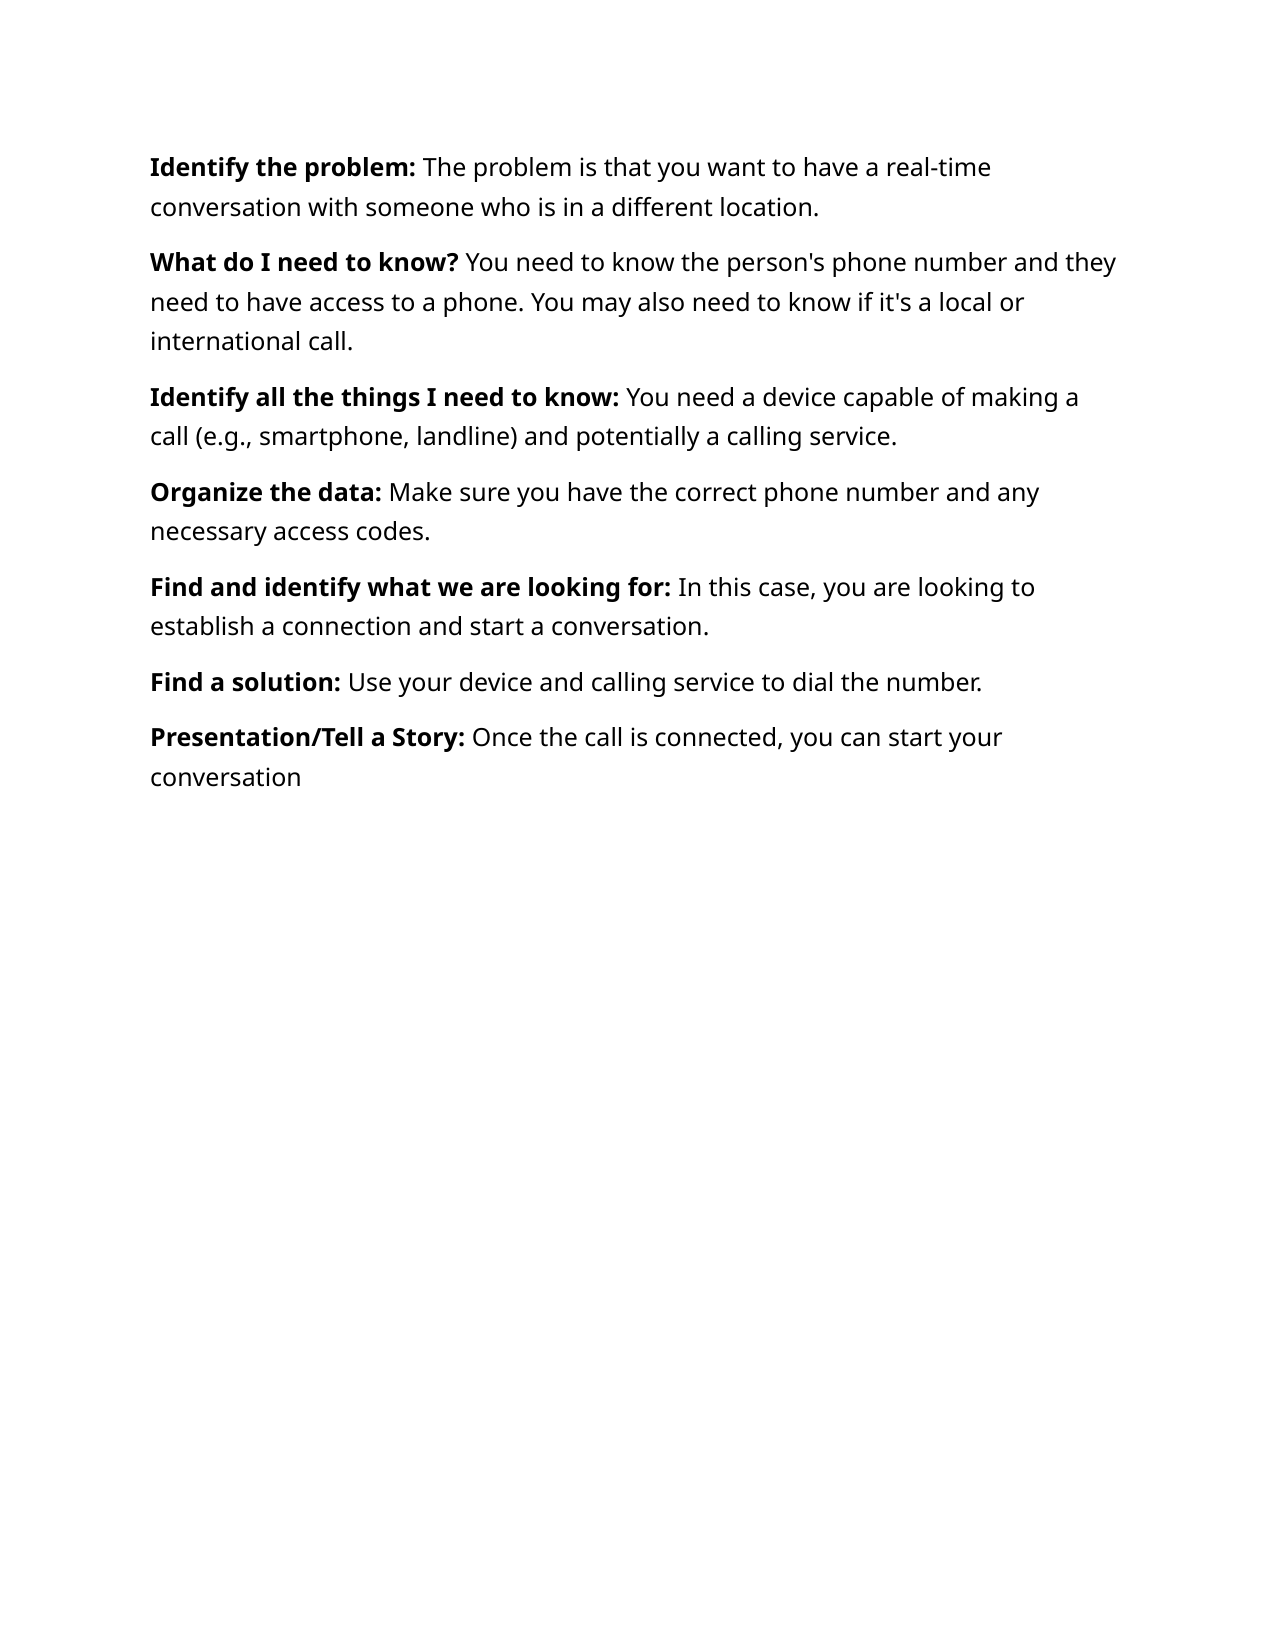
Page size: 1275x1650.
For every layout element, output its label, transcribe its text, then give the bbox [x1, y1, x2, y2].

text Presentation/Tell a Story: Once the call is connected, you can start your conversation [150, 720, 1125, 793]
text What do I need to know? You need to know the person's phone number and they need to have access to a phone. You may also need to know if it's a local or international call. [150, 245, 1125, 357]
text Find a solution: Use your device and calling service to dial the number. [150, 664, 1125, 698]
text Identify the problem: The problem is that you want to have a real-time conversation with someone who is in a different location. [150, 150, 1125, 223]
text Identify all the things I need to know: You need a device capable of making a call (e.g., smartphone, landline) and potentially a calling service. [150, 379, 1125, 452]
text Organize the data: Make sure you have the correct phone number and any necessary access codes. [150, 474, 1125, 547]
text Find and identify what we are looking for: In this case, you are looking to establish a connection and start a conversation. [150, 569, 1125, 642]
